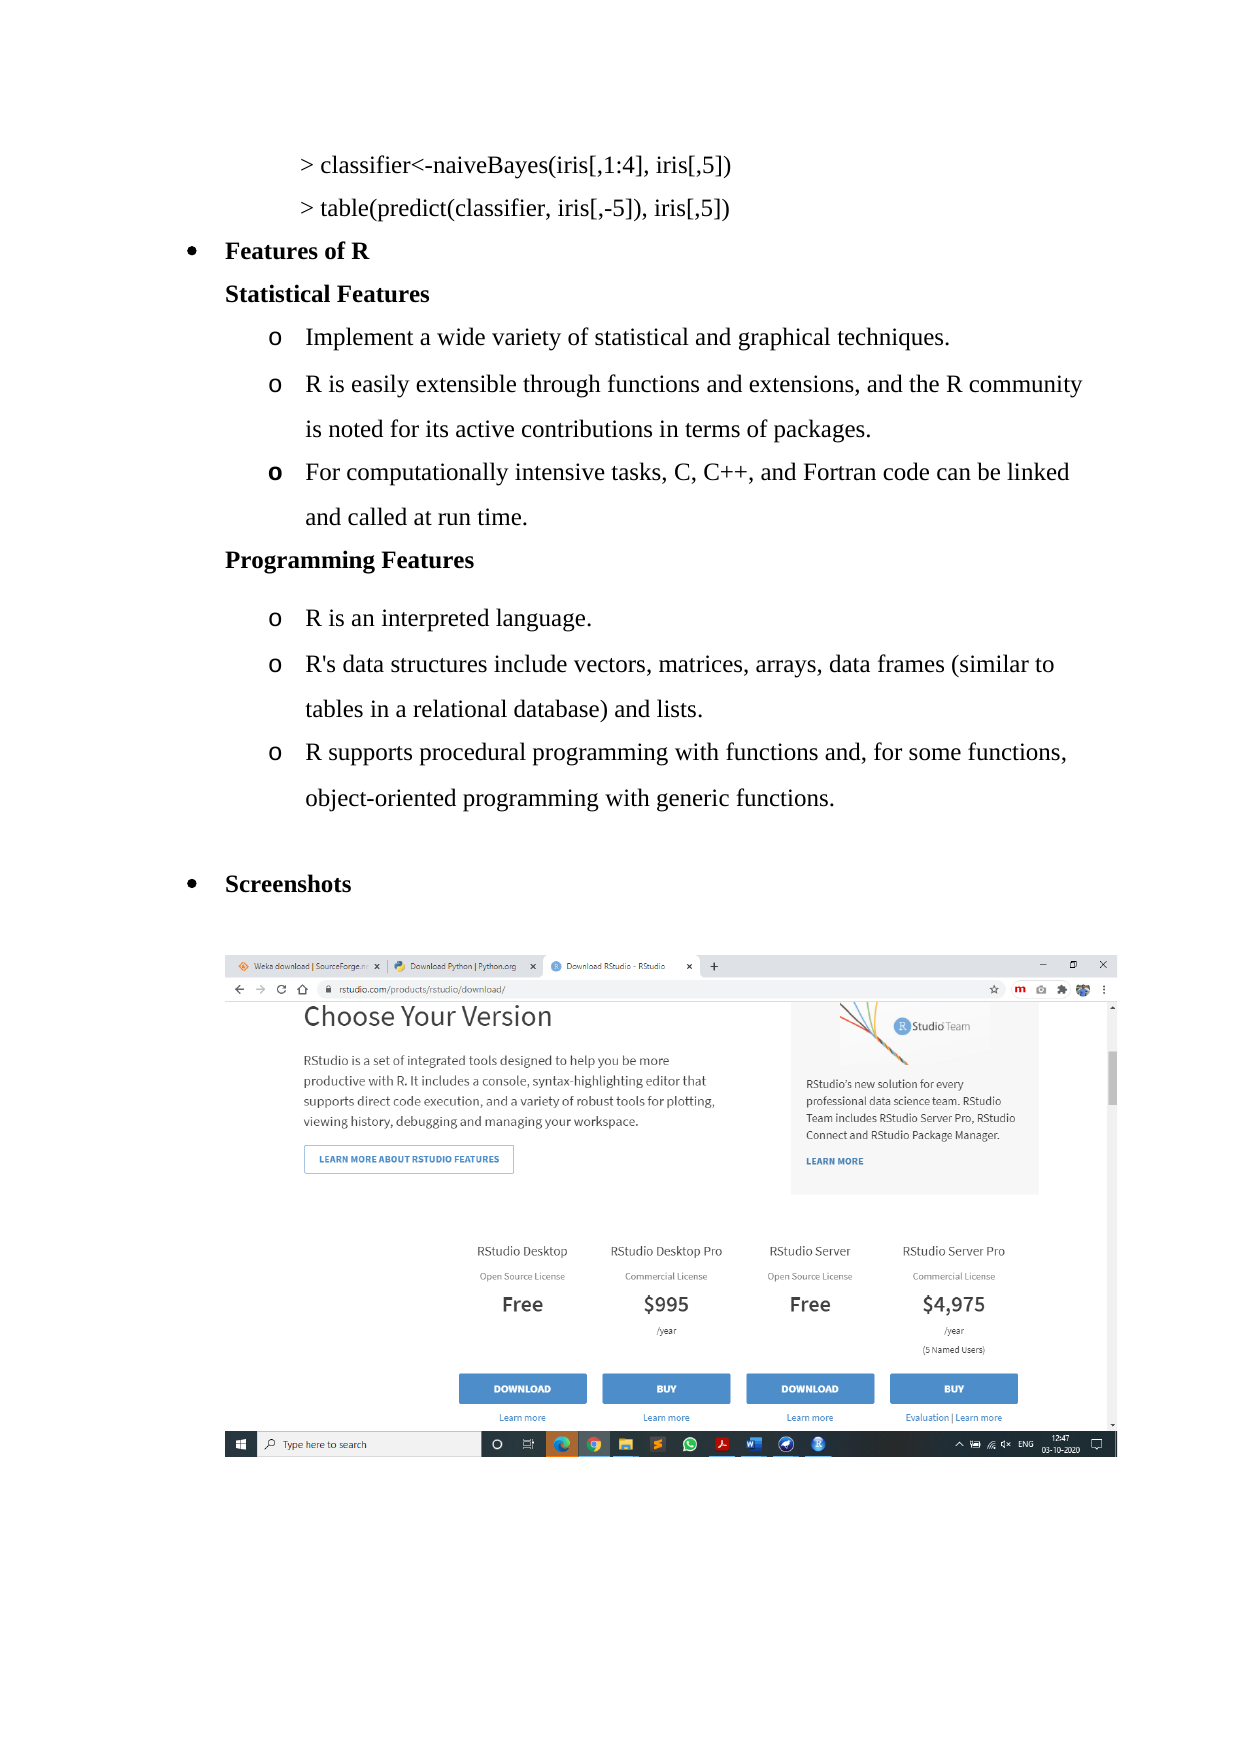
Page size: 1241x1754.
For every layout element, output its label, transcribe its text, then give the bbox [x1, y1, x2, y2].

list Features of R [187, 236, 1090, 265]
text > classifier<-naiveBayes(iris[,1:4], iris[,5]) [262, 150, 1090, 179]
list R supports procedural programming with functions and, for some functions, object-oriented programming with generic functions. [268, 737, 1090, 811]
picture [225, 955, 1118, 1457]
list Statistical Features [225, 279, 1090, 308]
list Implement a wide variety of statistical and graphical techniques. [268, 322, 1090, 353]
list R is an interpreted language. [268, 603, 1090, 634]
list R is easily extensible through functions and extensions, and the R community is noted for its active contributions in terms of packages. [268, 369, 1090, 443]
list For computationally intensive tasks, C, C++, and Fortran code can be linked and called at run time. [268, 457, 1090, 531]
text Programming Features [150, 545, 1090, 574]
list R's data structures include vectors, matrices, arrays, data frames (similar to tables in a relational database) and lists. [268, 649, 1090, 723]
list Screenshots [187, 869, 1090, 898]
text > table(predict(classifier, iris[,-5]), iris[,5]) [262, 193, 1090, 222]
